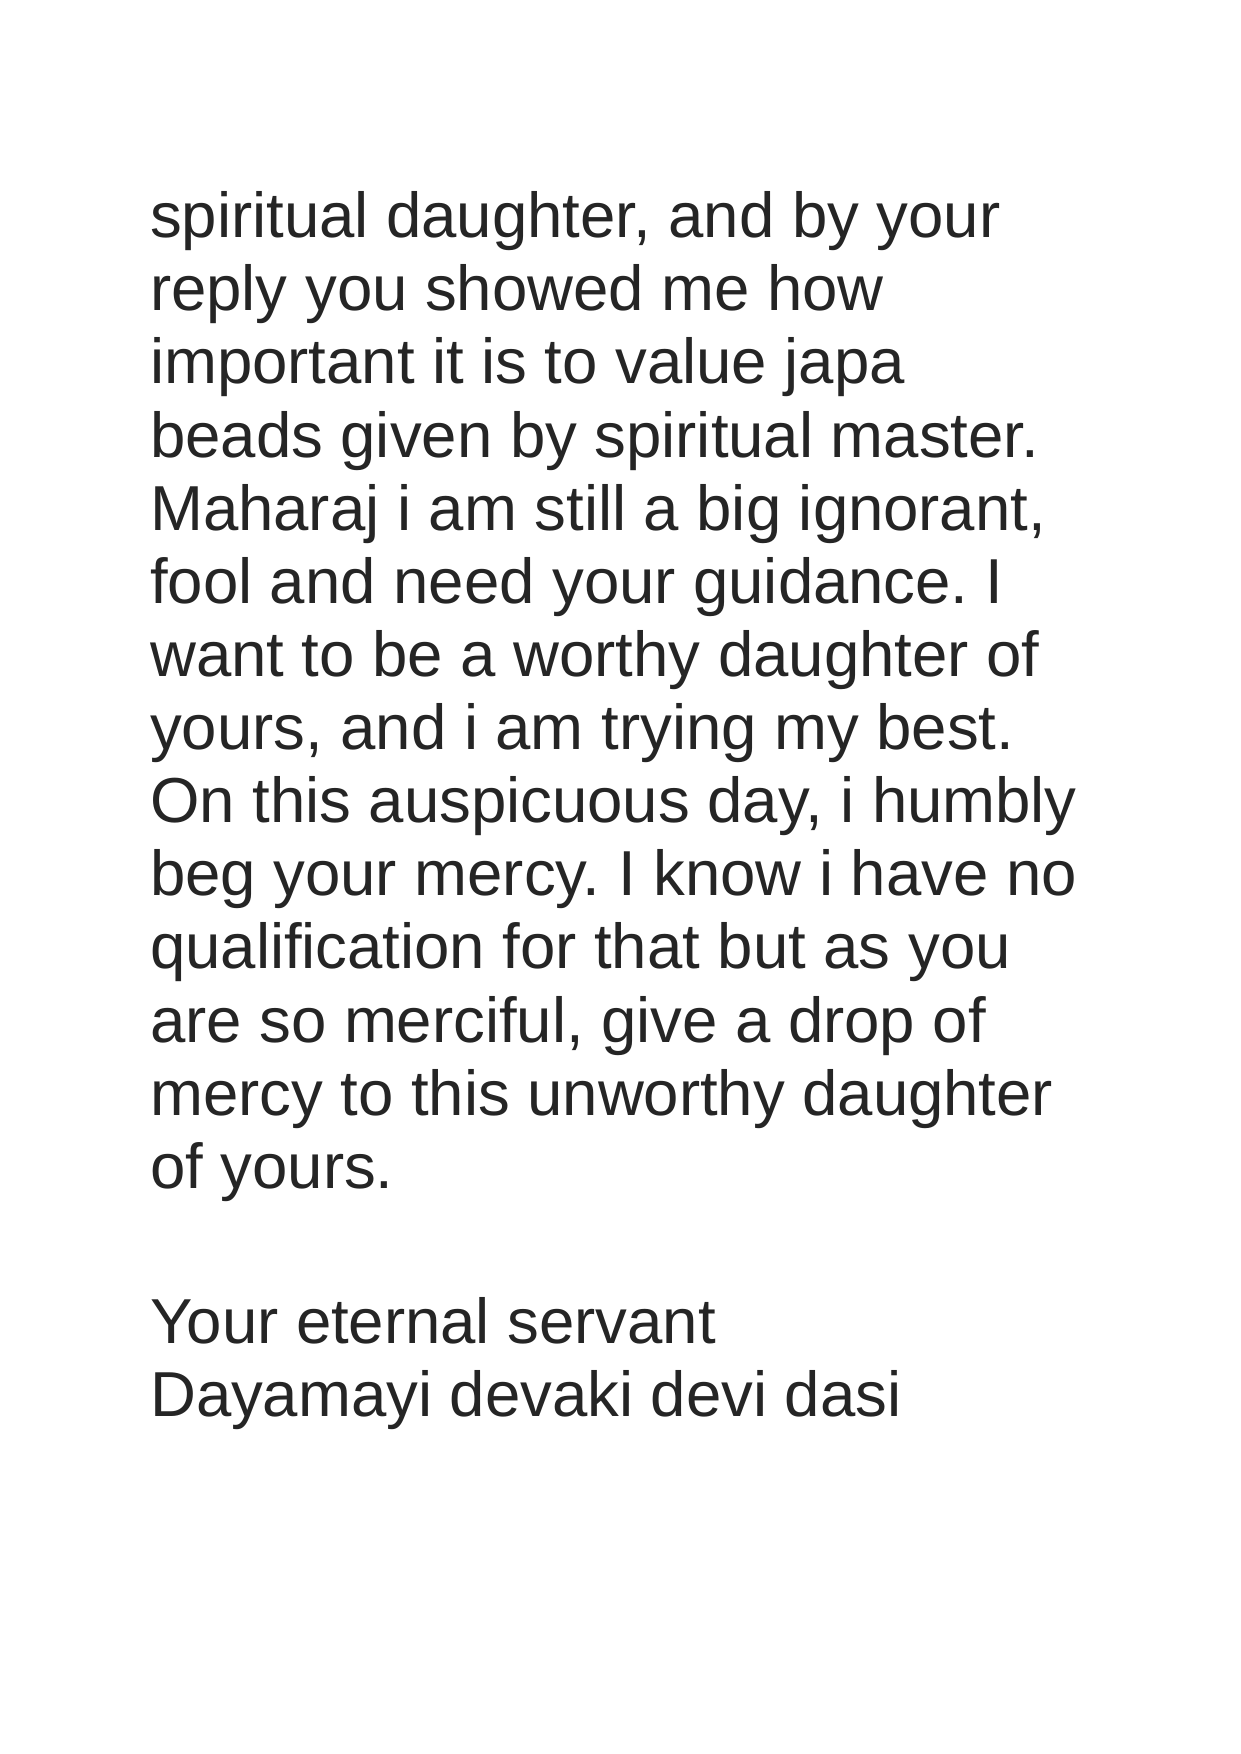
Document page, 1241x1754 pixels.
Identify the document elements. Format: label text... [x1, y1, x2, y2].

text Your eternal servant [150, 1290, 1090, 1363]
text spiritual daughter, and by your reply you showed me how important it is to value japa beads given by spiritual master. Maharaj i am still a big ignorant, fool and need your guidance. I want to be a worthy daughter of yours, and i am trying my best. On this auspicuous day, i humbly beg your mercy. I know i have no qualification for that but as you are so merciful, give a drop of mercy to this unworthy daughter of yours. [150, 184, 1090, 1208]
text Dayamayi devaki devi dasi [150, 1363, 1090, 1436]
